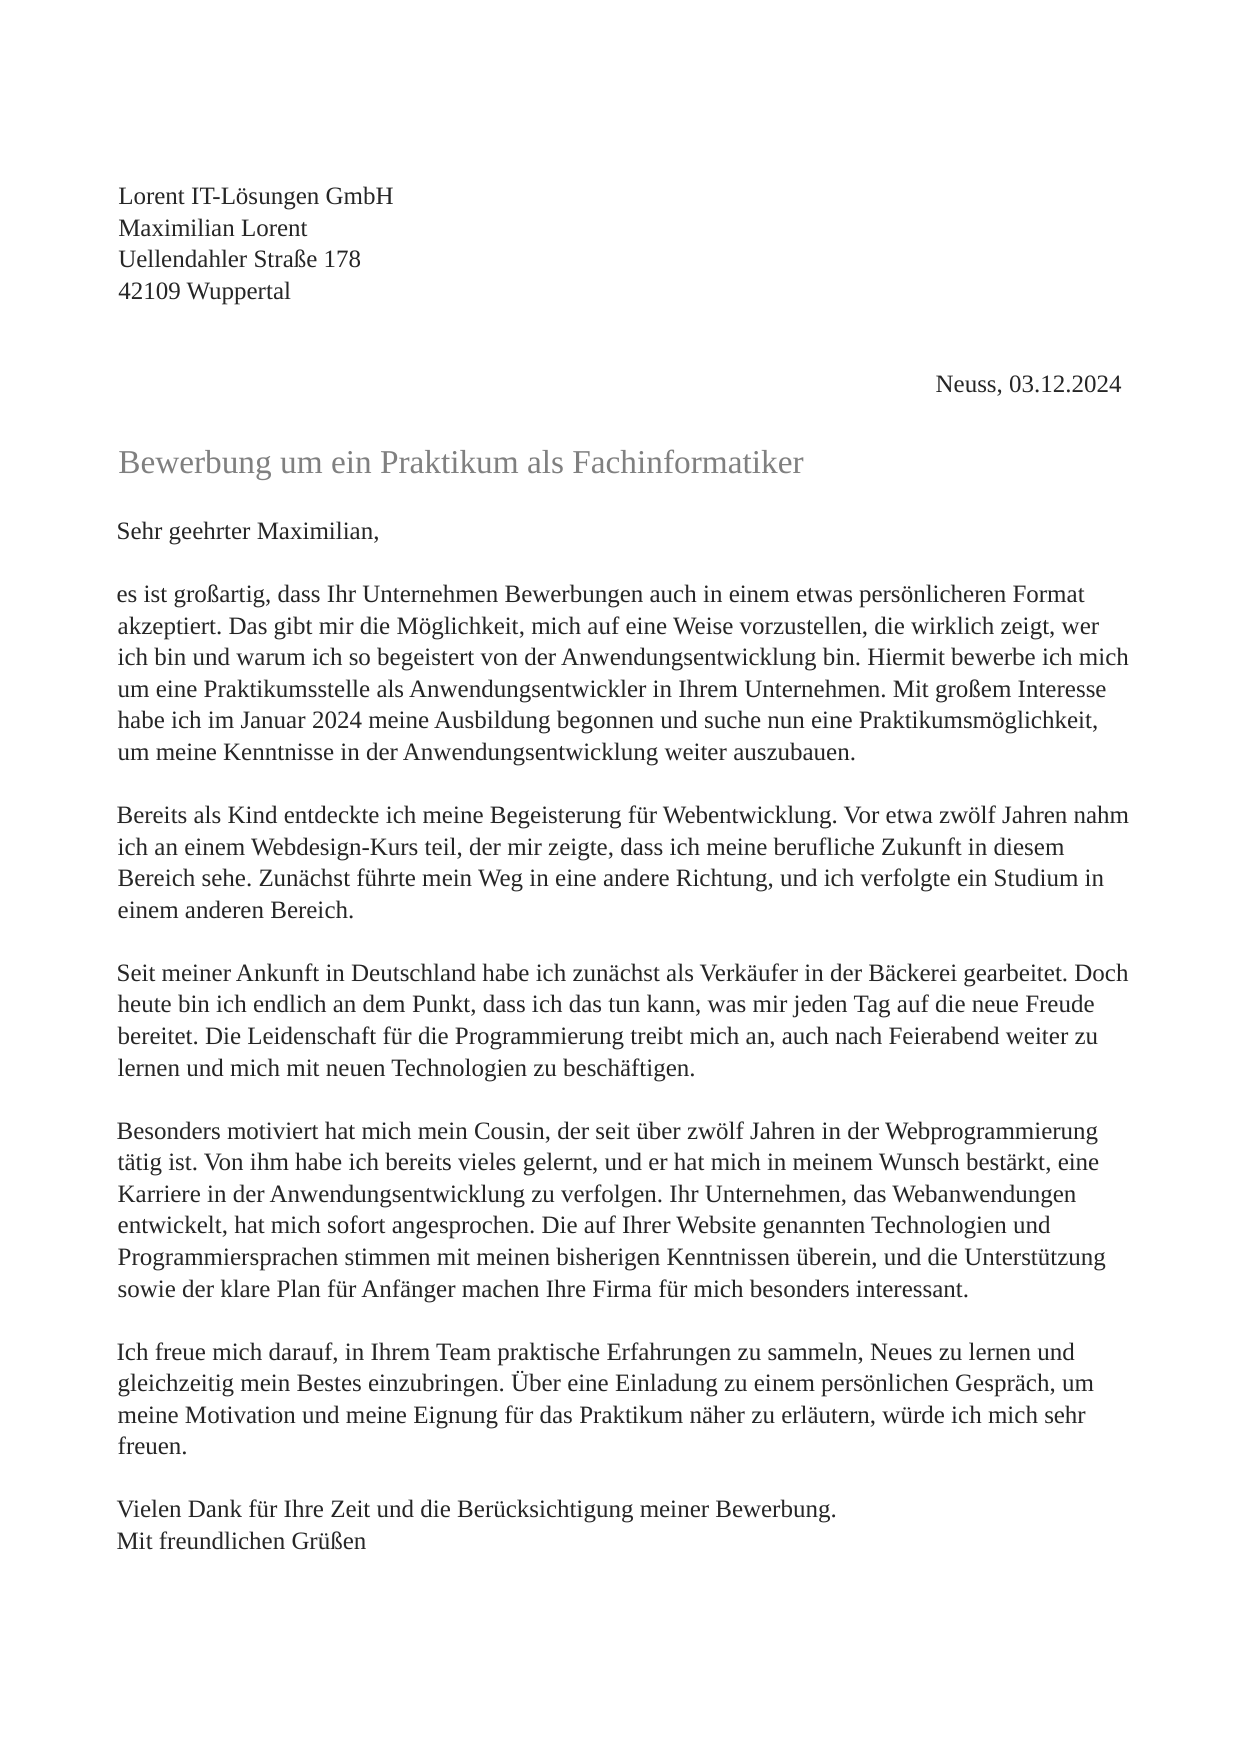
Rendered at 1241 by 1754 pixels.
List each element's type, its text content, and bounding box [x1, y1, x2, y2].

text Vielen Dank für Ihre Zeit und die Berücksichtigung meiner Bewerbung. [116, 1494, 1130, 1523]
subtitle Bewerbung um ein Praktikum als Fachinformatiker [118, 443, 1154, 481]
text 42109 Wuppertal [118, 276, 1154, 304]
text Uellendahler Straße 178 [118, 244, 1154, 273]
text Ich freue mich darauf, in Ihrem Team praktische Erfahrungen zu sammeln, Neues zu lernen und gleichzeitig mein Bestes einzubringen. Über eine Einladung zu einem persönlichen Gespräch, um meine Motivation und meine Eignung für das Praktikum näher zu erläutern, würde ich mich sehr freuen. [116, 1337, 1130, 1460]
text Maximilian Lorent [118, 213, 1154, 241]
text Neuss, 03.12.2024 [118, 369, 1121, 398]
text es ist großartig, dass Ihr Unternehmen Bewerbungen auch in einem etwas persönlicheren Format akzeptiert. Das gibt mir die Möglichkeit, mich auf eine Weise vorzustellen, die wirklich zeigt, wer ich bin und warum ich so begeistert von der Anwendungsentwicklung bin. Hiermit bewerbe ich mich um eine Praktikumsstelle als Anwendungsentwickler in Ihrem Unternehmen. Mit großem Interesse habe ich im Januar 2024 meine Ausbildung begonnen und suche nun eine Praktikumsmöglichkeit, um meine Kenntnisse in der Anwendungsentwicklung weiter auszubauen. [116, 579, 1130, 766]
text Mit freundlichen Grüßen [116, 1526, 1130, 1555]
text Sehr geehrter Maximilian, [116, 516, 1130, 545]
text Besonders motiviert hat mich mein Cousin, der seit über zwölf Jahren in der Webprogrammierung tätig ist. Von ihm habe ich bereits vieles gelernt, und er hat mich in meinem Wunsch bestärkt, eine Karriere in der Anwendungsentwicklung zu verfolgen. Ihr Unternehmen, das Webanwendungen entwickelt, hat mich sofort angesprochen. Die auf Ihrer Website genannten Technologien und Programmiersprachen stimmen mit meinen bisherigen Kenntnissen überein, und die Unterstützung sowie der klare Plan für Anfänger machen Ihre Firma für mich besonders interessant. [116, 1116, 1130, 1302]
text Lorent IT-Lösungen GmbH [118, 181, 1154, 210]
text Seit meiner Ankunft in Deutschland habe ich zunächst als Verkäufer in der Bäckerei gearbeitet. Doch heute bin ich endlich an dem Punkt, dass ich das tun kann, was mir jeden Tag auf die neue Freude bereitet. Die Leidenschaft für die Programmierung treibt mich an, auch nach Feierabend weiter zu lernen und mich mit neuen Technologien zu beschäftigen. [116, 958, 1130, 1081]
text Bereits als Kind entdeckte ich meine Begeisterung für Webentwicklung. Vor etwa zwölf Jahren nahm ich an einem Webdesign-Kurs teil, der mir zeigte, dass ich meine berufliche Zukunft in diesem Bereich sehe. Zunächst führte mein Weg in eine andere Richtung, und ich verfolgte ein Studium in einem anderen Bereich. [116, 800, 1130, 924]
